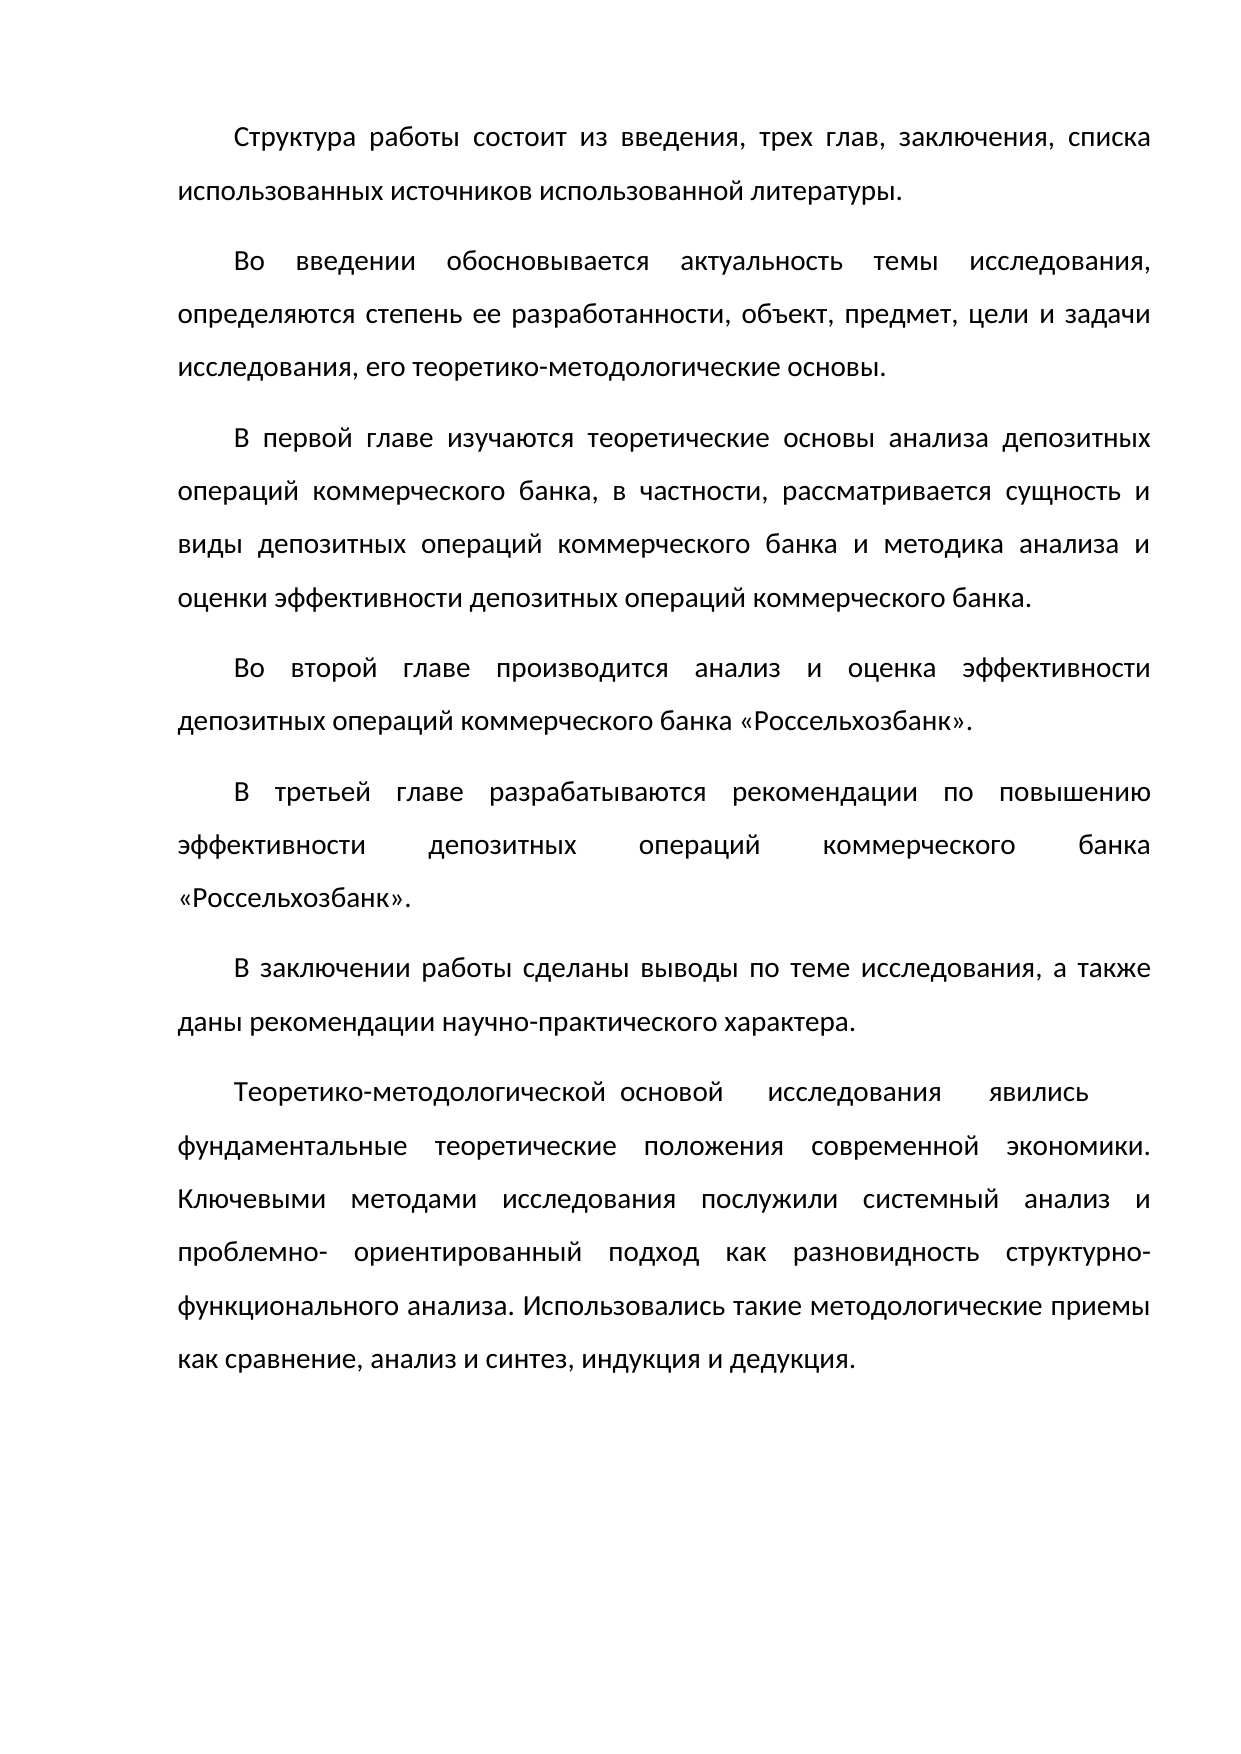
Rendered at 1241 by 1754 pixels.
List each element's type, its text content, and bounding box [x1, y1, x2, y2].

text В первой главе изучаются теоретические основы анализа депозитных операций коммерческого банка, в частности, рассматривается сущность и виды депозитных операций коммерческого банка и методика анализа и оценки эффективности депозитных операций коммерческого банка. [177, 419, 1152, 614]
text Во введении обосновывается актуальность темы исследования, определяются степень ее разработанности, объект, предмет, цели и задачи исследования, его теоретико-методологические основы. [177, 242, 1152, 384]
text В заключении работы сделаны выводы по теме исследования, а также даны рекомендации научно-практического характера. [177, 949, 1152, 1039]
text Теоретико-методологической основой исследования явились фундаментальные теоретические положения современной экономики. Ключевыми методами исследования послужили системный анализ и проблемно- ориентированный подход как разновидность структурно-функционального анализа. Использовались такие методологические приемы как сравнение, анализ и синтез, индукция и дедукция. [177, 1073, 1152, 1376]
text Структура работы состоит из введения, трех глав, заключения, списка использованных источников использованной литературы. [177, 118, 1152, 207]
text В третьей главе разрабатываются рекомендации по повышению эффективности депозитных операций коммерческого банка «Россельхозбанк». [177, 773, 1152, 915]
text Во второй главе производится анализ и оценка эффективности депозитных операций коммерческого банка «Россельхозбанк». [177, 649, 1152, 738]
